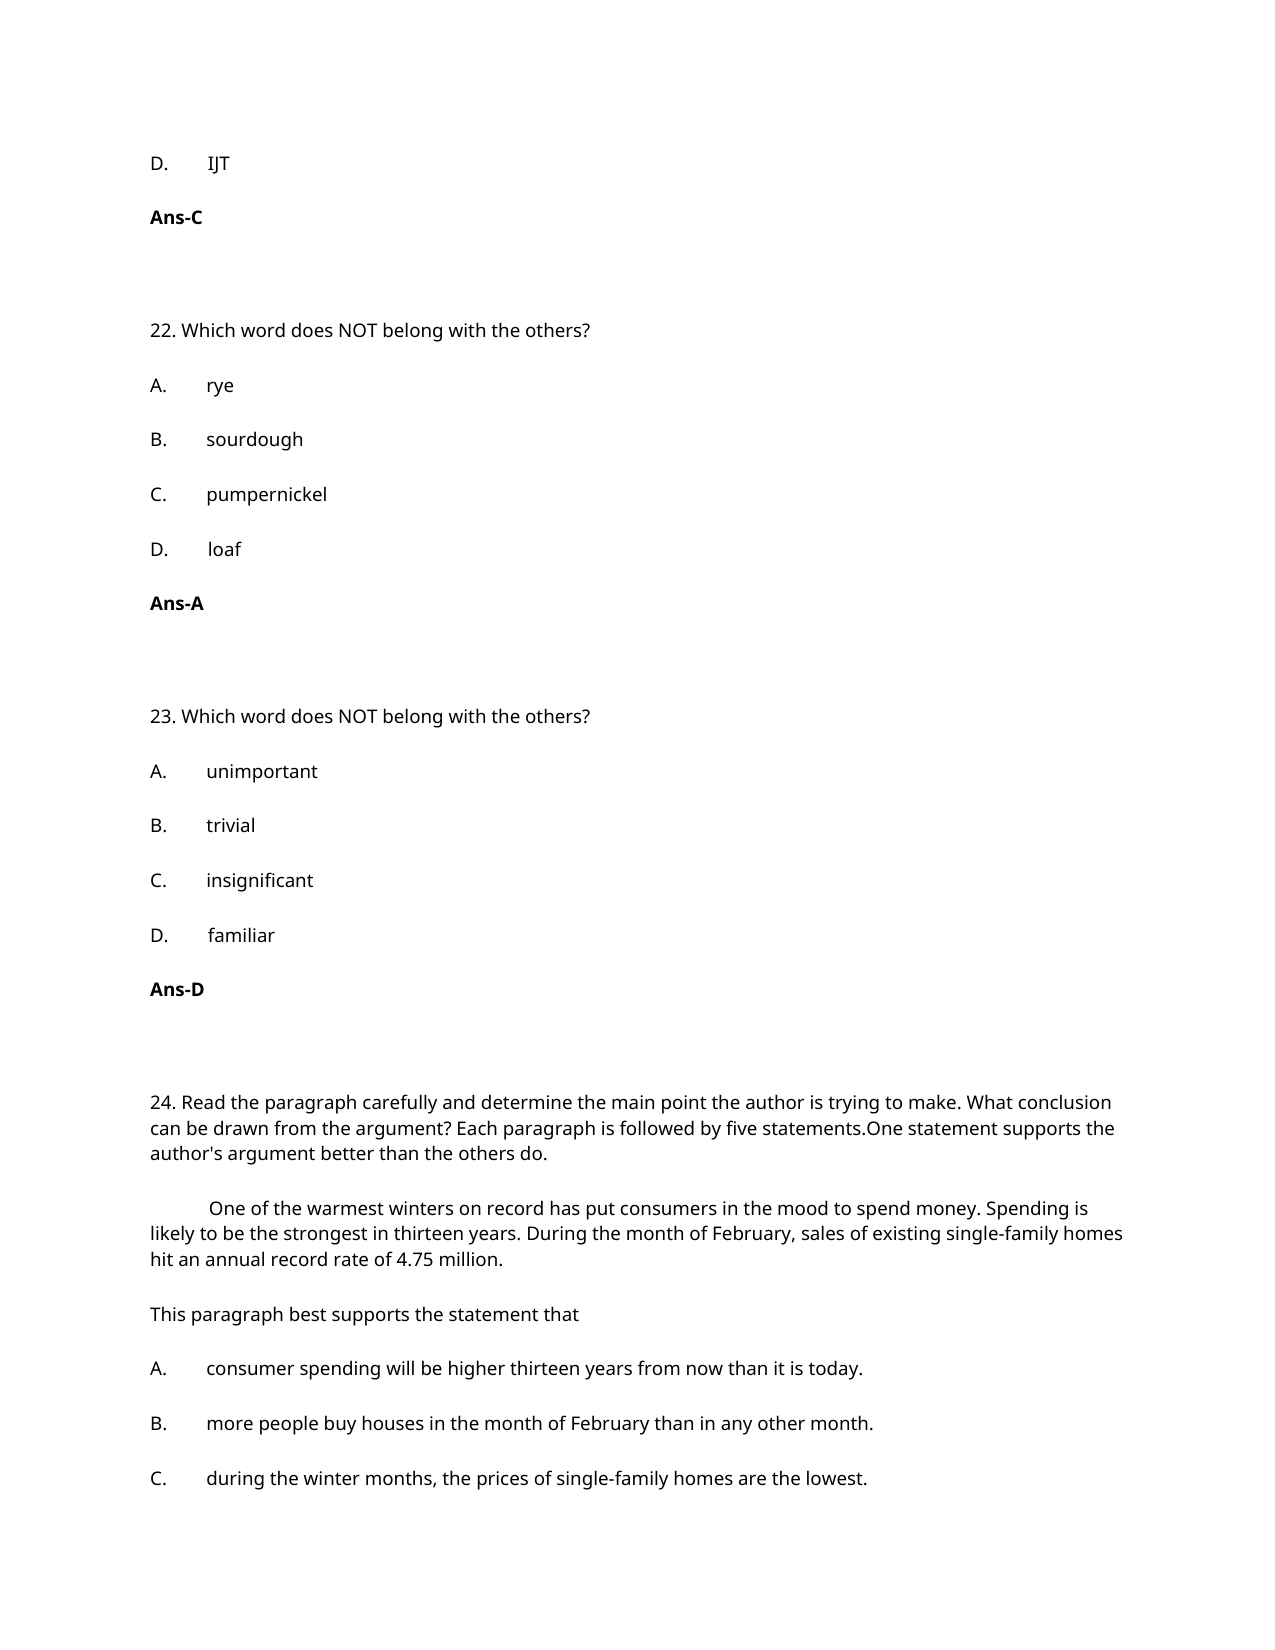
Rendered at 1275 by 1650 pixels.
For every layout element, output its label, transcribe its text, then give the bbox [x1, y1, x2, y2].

text C. pumpernickel [150, 481, 1125, 507]
text A. unimportant [150, 758, 1125, 783]
text This paragraph best supports the statement that [150, 1301, 1125, 1326]
text One of the warmest winters on record has put consumers in the mood to spend money. Spending is likely to be the strongest in thirteen years. During the month of February, sales of existing single-family homes hit an annual record rate of 4.75 million. [150, 1195, 1125, 1272]
text D. loaf [150, 536, 1125, 562]
text C. during the winter months, the prices of single-family homes are the lowest. [150, 1465, 1125, 1490]
text A. consumer spending will be higher thirteen years from now than it is today. [150, 1356, 1125, 1381]
text C. insignificant [150, 867, 1125, 893]
text B. more people buy houses in the month of February than in any other month. [150, 1410, 1125, 1436]
text 22. Which word does NOT belong with the others? [150, 317, 1125, 343]
text B. trivial [150, 813, 1125, 838]
text D. IJT [150, 150, 1125, 176]
text Ans-C [150, 205, 1125, 230]
text A. rye [150, 372, 1125, 397]
text Ans-A [150, 591, 1125, 616]
text Ans-D [150, 977, 1125, 1002]
text 23. Which word does NOT belong with the others? [150, 703, 1125, 729]
text 24. Read the paragraph carefully and determine the main point the author is trying to make. What conclusion can be drawn from the argument? Each paragraph is followed by five statements.One statement supports the author's argument better than the others do. [150, 1089, 1125, 1166]
text B. sourdough [150, 427, 1125, 452]
text D. familiar [150, 922, 1125, 948]
